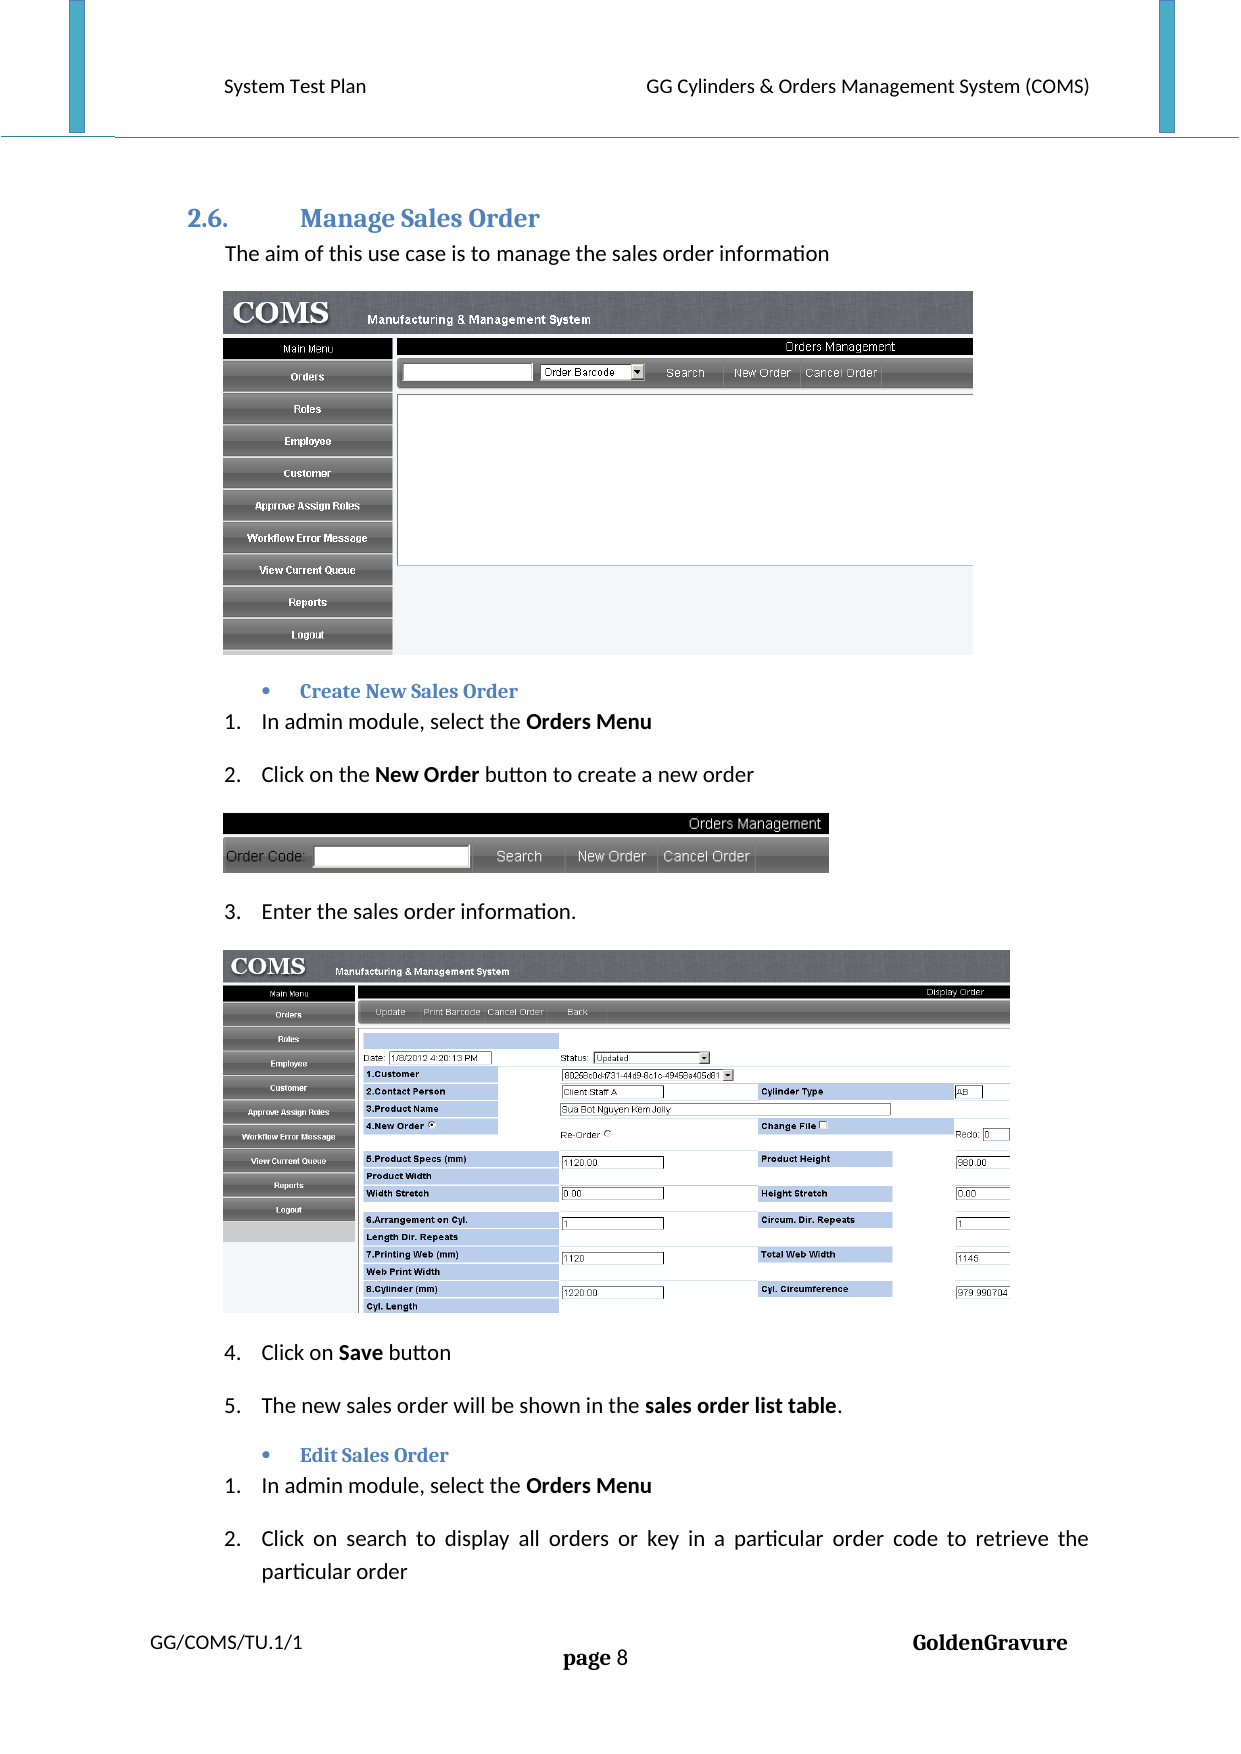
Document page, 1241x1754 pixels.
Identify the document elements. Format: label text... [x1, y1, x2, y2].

subtitle Create New Sales Order [262, 679, 1090, 703]
list In admin module, select the Orders Menu [224, 707, 1090, 735]
list The aim of this use case is to manage the sales order information [225, 239, 1090, 267]
list Click on the New Order button to create a new order [224, 760, 1090, 788]
picture [223, 291, 973, 655]
list Click on search to display all orders or key in a particular order code to retrieve the particular order [224, 1524, 1090, 1585]
picture [223, 950, 1010, 1313]
subtitle Edit Sales Order [262, 1444, 1090, 1468]
list Enter the sales order information. [224, 897, 1090, 925]
list In admin module, select the Orders Menu [224, 1472, 1090, 1499]
list The new sales order will be shown in the sales order list table. [224, 1391, 1090, 1419]
list Click on Save button [224, 1338, 1090, 1366]
subtitle Manage Sales Order [187, 203, 1090, 234]
picture [223, 812, 829, 873]
